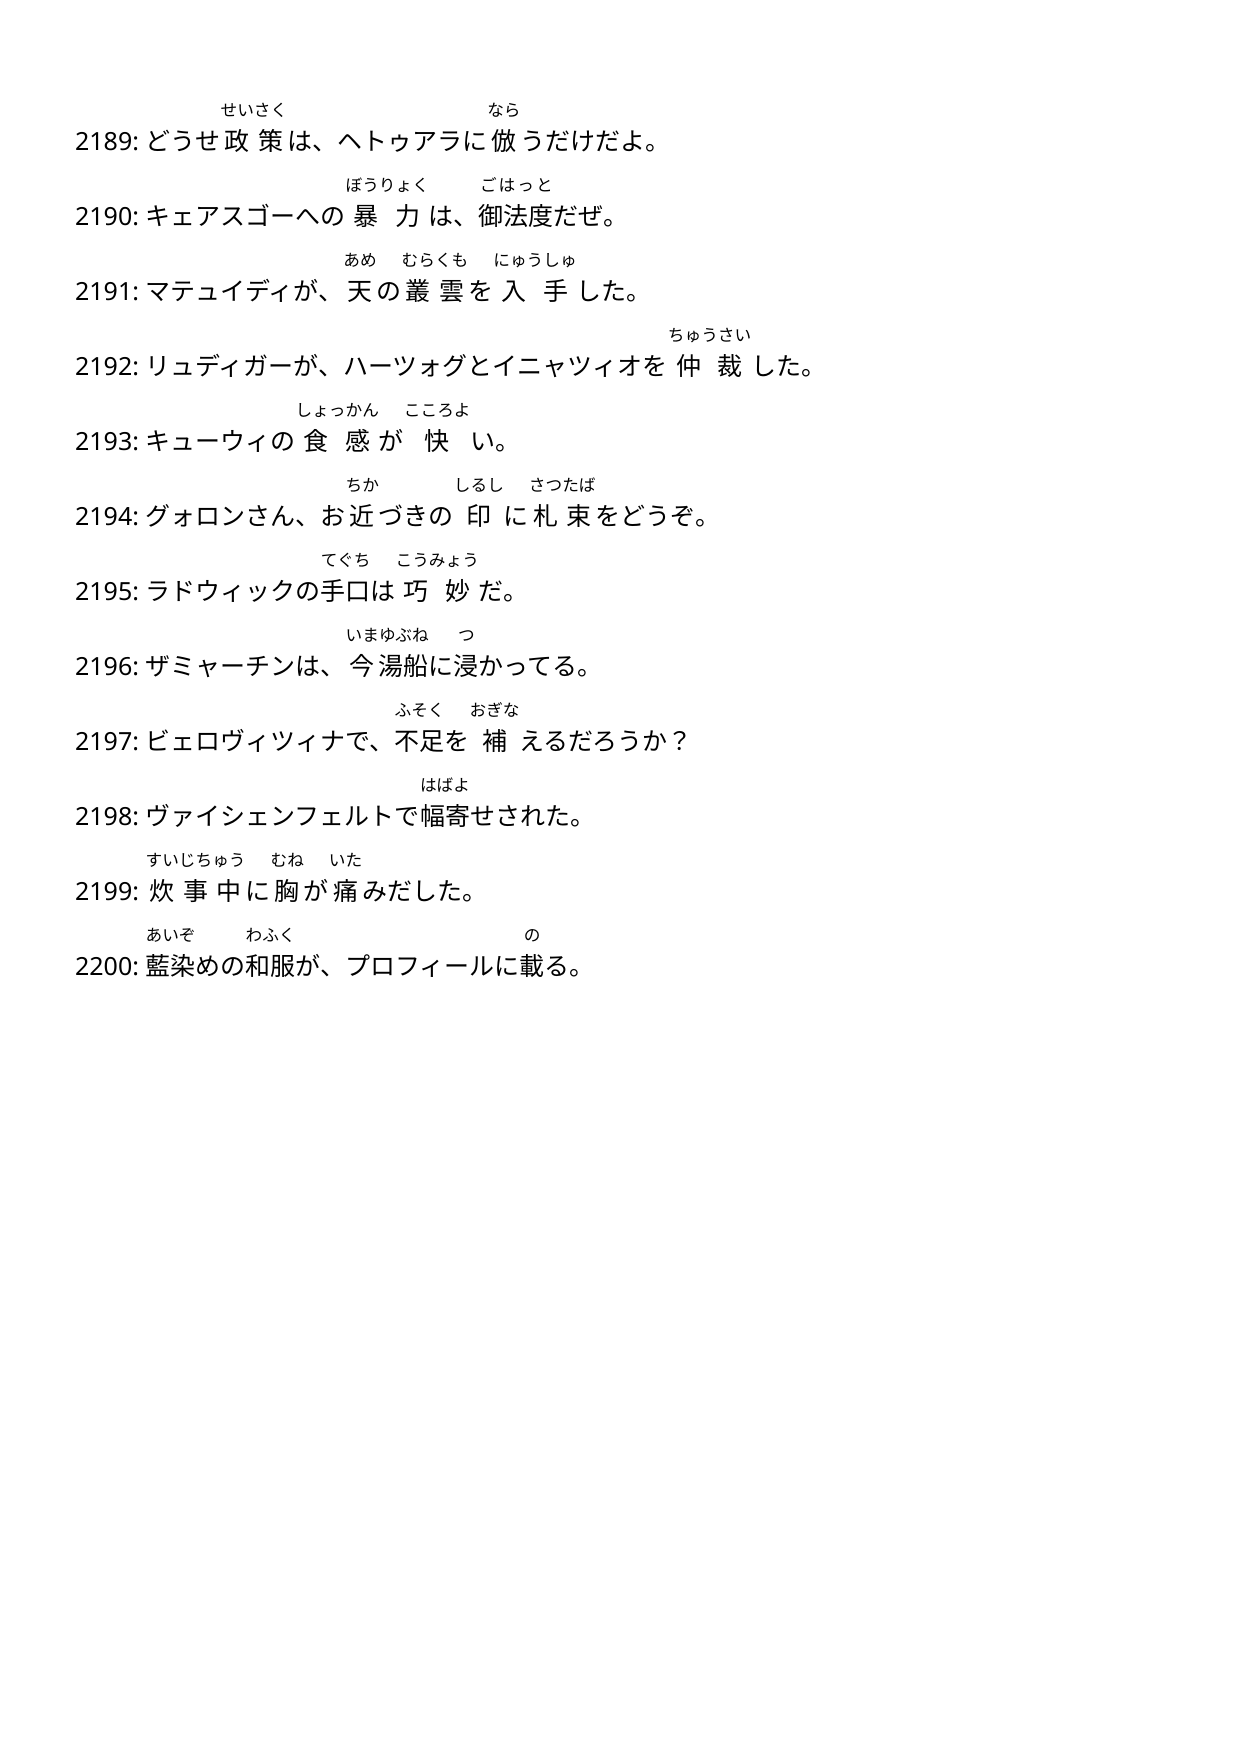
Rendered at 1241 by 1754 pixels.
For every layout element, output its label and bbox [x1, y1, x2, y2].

text [75, 89, 1165, 989]
